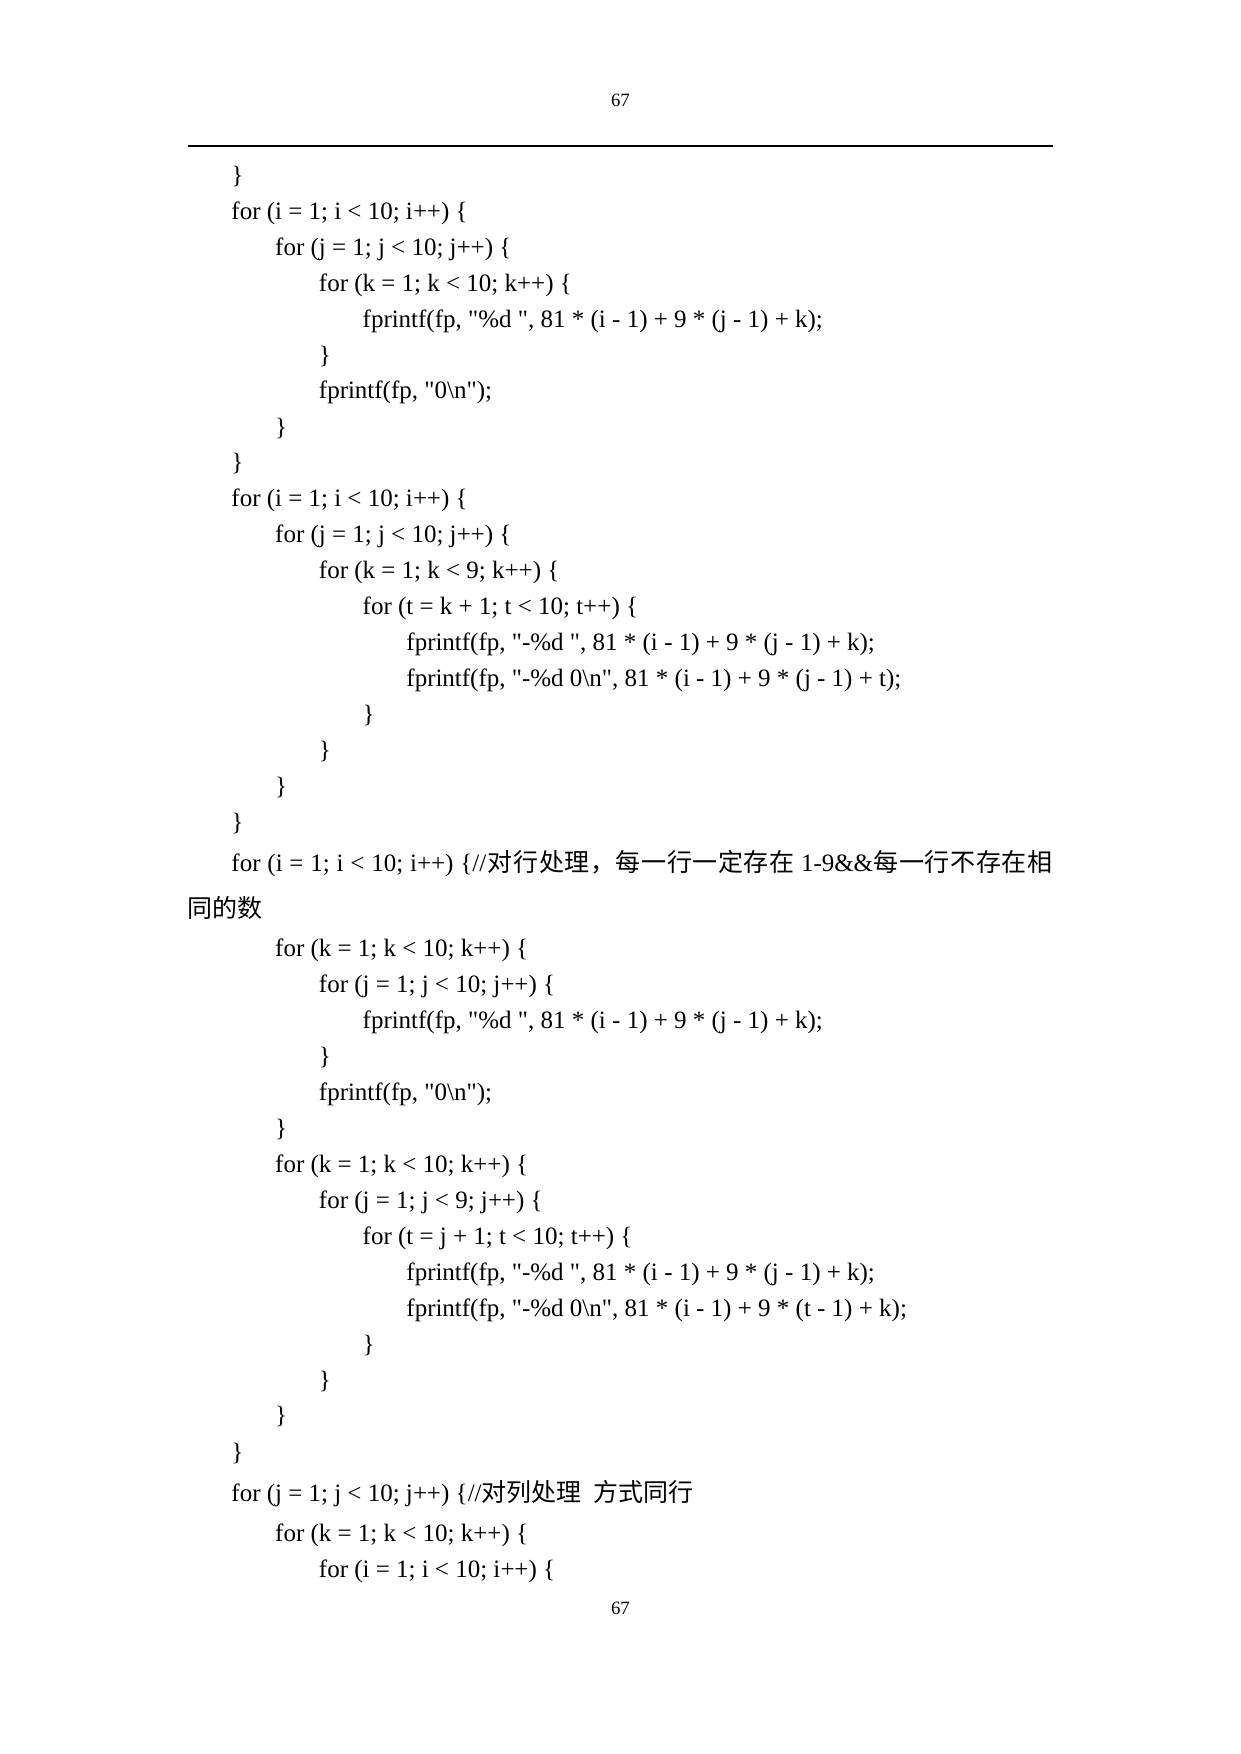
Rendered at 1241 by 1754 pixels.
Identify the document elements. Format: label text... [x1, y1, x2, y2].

text for (j = 1; j < 10; j++) { [187, 969, 1053, 998]
text } [187, 1365, 1053, 1393]
text fprintf(fp, "%d ", 81 * (i - 1) + 9 * (j - 1) + k); [187, 304, 1053, 332]
text for (j = 1; j < 10; j++) {//对列处理 方式同行 [187, 1472, 1053, 1509]
text } [187, 160, 1053, 189]
text fprintf(fp, "0\n"); [187, 376, 1053, 404]
text for (k = 1; k < 10; k++) { [187, 933, 1053, 962]
text fprintf(fp, "-%d 0\n", 81 * (i - 1) + 9 * (j - 1) + t); [187, 663, 1053, 692]
text for (j = 1; j < 10; j++) { [187, 519, 1053, 548]
text for (k = 1; k < 9; k++) { [187, 555, 1053, 584]
text } [187, 735, 1053, 764]
text for (i = 1; i < 10; i++) {//对行处理，每一行一定存在1-9&&每一行不存在相同的数 [187, 843, 1053, 924]
text } [187, 340, 1053, 368]
text } [187, 1401, 1053, 1429]
text for (i = 1; i < 10; i++) { [187, 483, 1053, 512]
text fprintf(fp, "%d ", 81 * (i - 1) + 9 * (j - 1) + k); [187, 1005, 1053, 1034]
text fprintf(fp, "0\n"); [187, 1077, 1053, 1106]
text } [187, 1437, 1053, 1465]
text } [187, 1041, 1053, 1070]
text for (i = 1; i < 10; i++) { [187, 1554, 1053, 1582]
text for (k = 1; k < 10; k++) { [187, 1149, 1053, 1178]
text for (k = 1; k < 10; k++) { [187, 268, 1053, 297]
text for (j = 1; j < 10; j++) { [187, 232, 1053, 261]
text for (i = 1; i < 10; i++) { [187, 196, 1053, 225]
text fprintf(fp, "-%d ", 81 * (i - 1) + 9 * (j - 1) + k); [187, 627, 1053, 656]
text fprintf(fp, "-%d ", 81 * (i - 1) + 9 * (j - 1) + k); [187, 1257, 1053, 1286]
text for (k = 1; k < 10; k++) { [187, 1518, 1053, 1547]
text } [187, 447, 1053, 476]
text } [187, 771, 1053, 800]
text fprintf(fp, "-%d 0\n", 81 * (i - 1) + 9 * (t - 1) + k); [187, 1293, 1053, 1322]
text for (t = k + 1; t < 10; t++) { [187, 591, 1053, 620]
text for (j = 1; j < 9; j++) { [187, 1185, 1053, 1214]
text } [187, 412, 1053, 440]
text } [187, 807, 1053, 836]
text } [187, 1113, 1053, 1142]
text } [187, 1329, 1053, 1357]
text } [187, 699, 1053, 728]
text for (t = j + 1; t < 10; t++) { [187, 1221, 1053, 1250]
